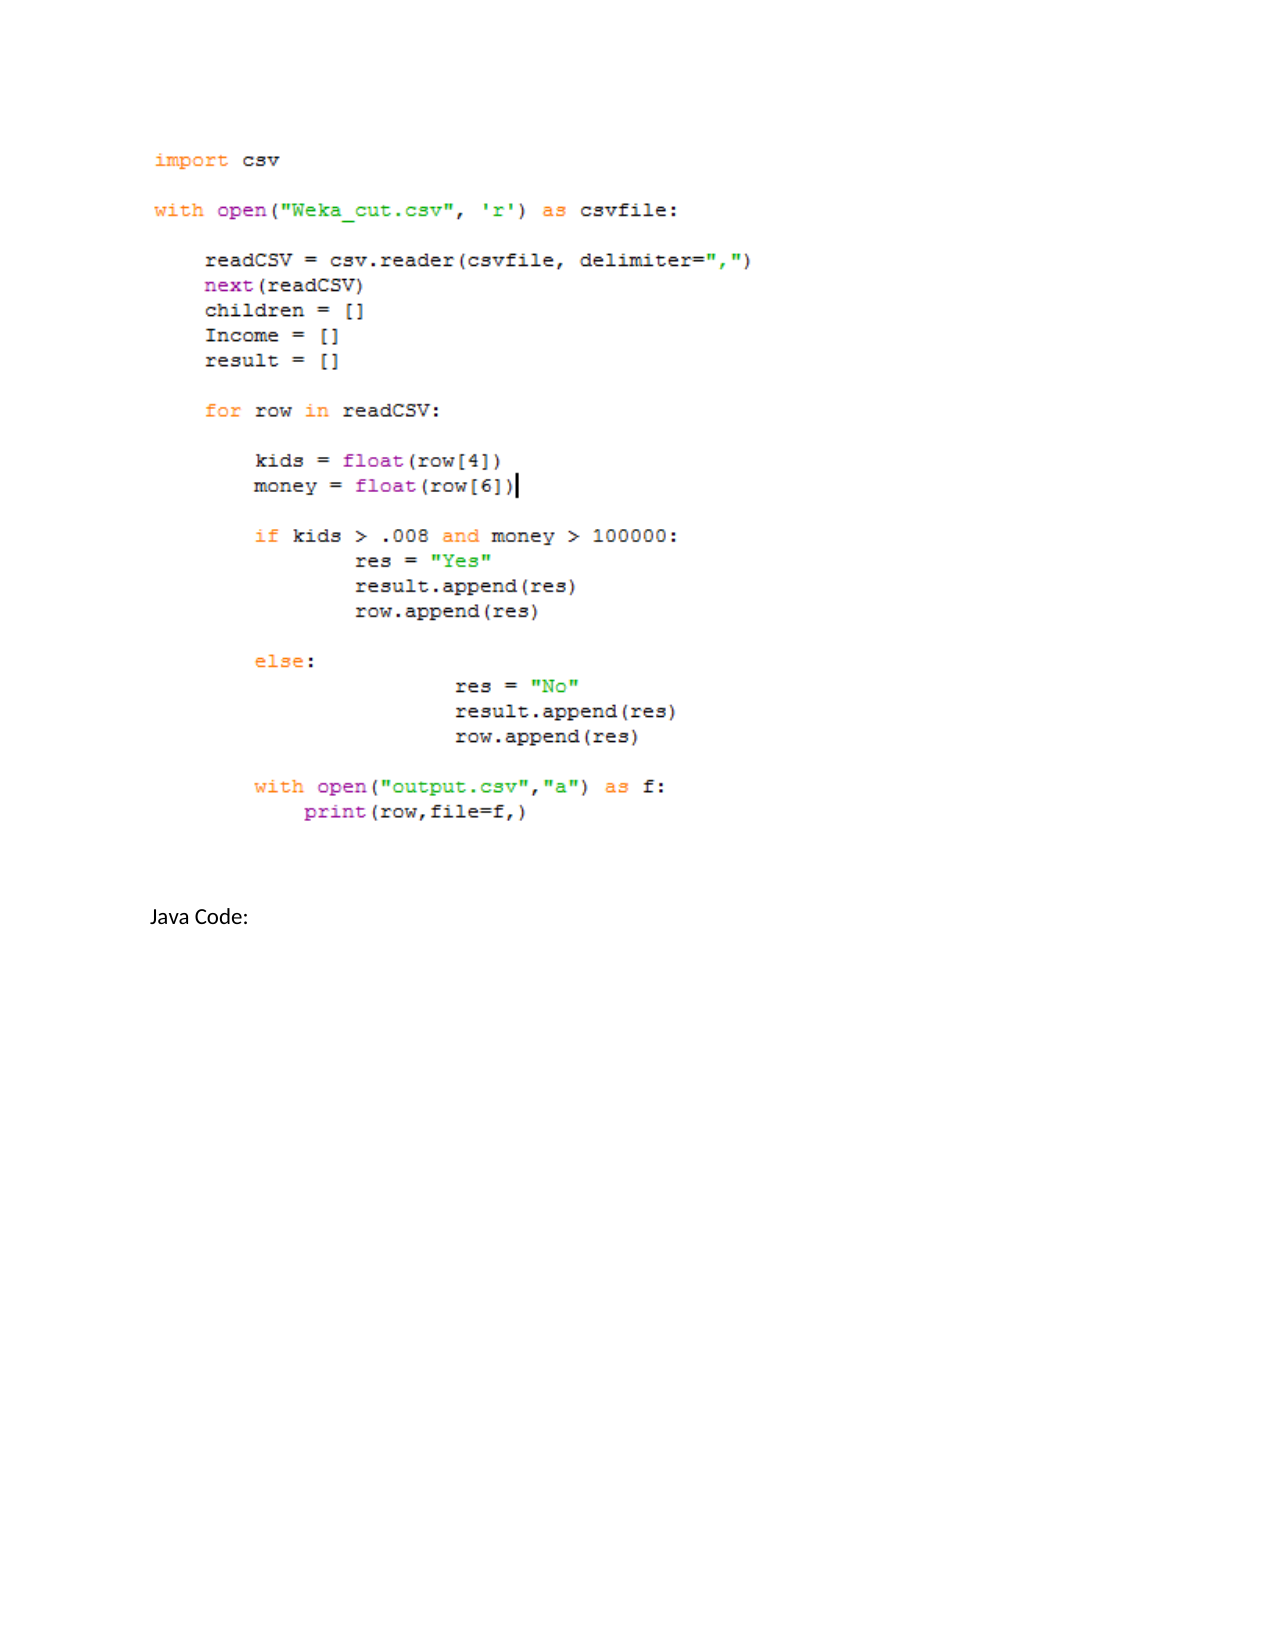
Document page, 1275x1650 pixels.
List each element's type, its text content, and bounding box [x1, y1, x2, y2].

picture [150, 150, 866, 882]
text Java Code: [150, 902, 1125, 930]
